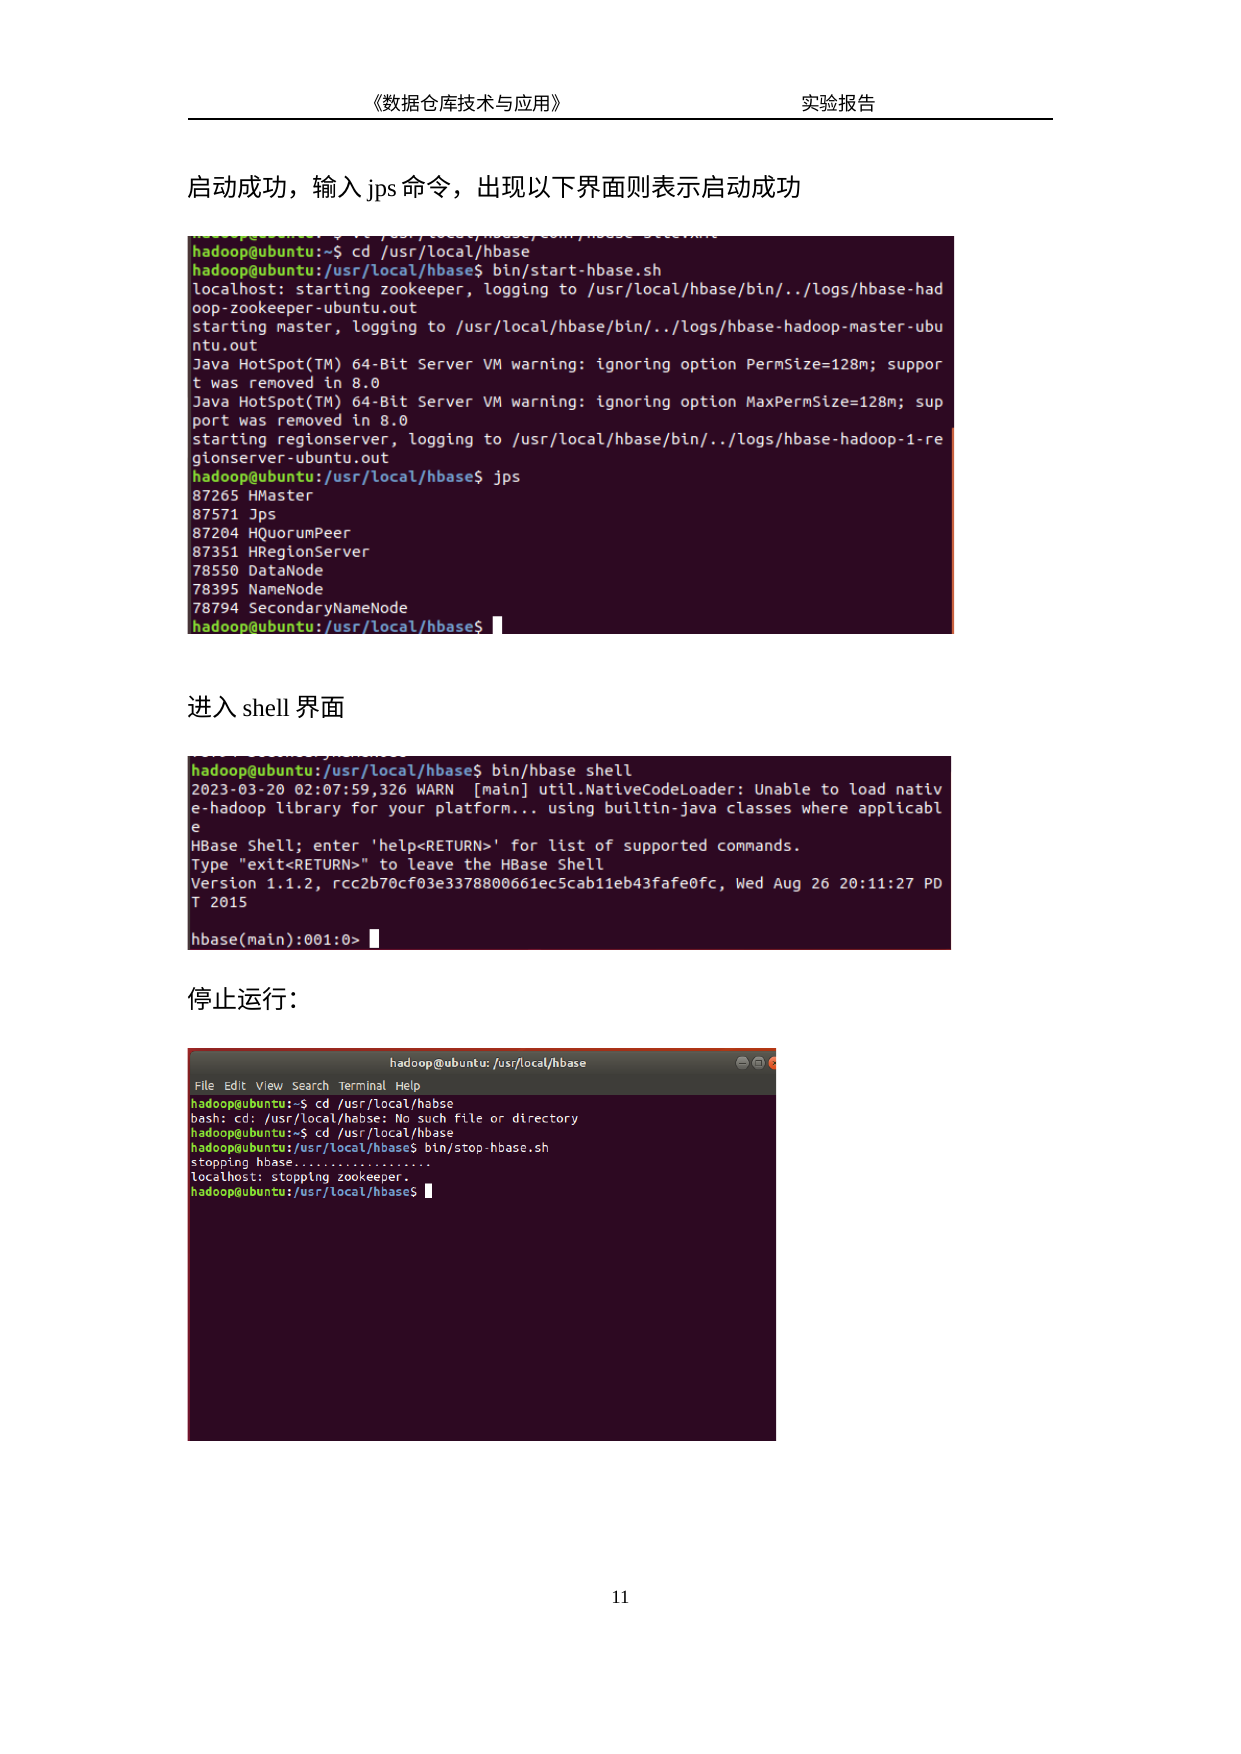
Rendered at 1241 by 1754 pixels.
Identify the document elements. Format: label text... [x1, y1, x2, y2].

picture [187, 1048, 777, 1441]
picture [187, 756, 952, 950]
list 进入shell界面 [187, 673, 1053, 738]
picture [187, 236, 955, 634]
list 启动成功，输入jps命令，出现以下界面则表示启动成功 [187, 153, 1053, 218]
list 停止运行： [187, 966, 1053, 1031]
